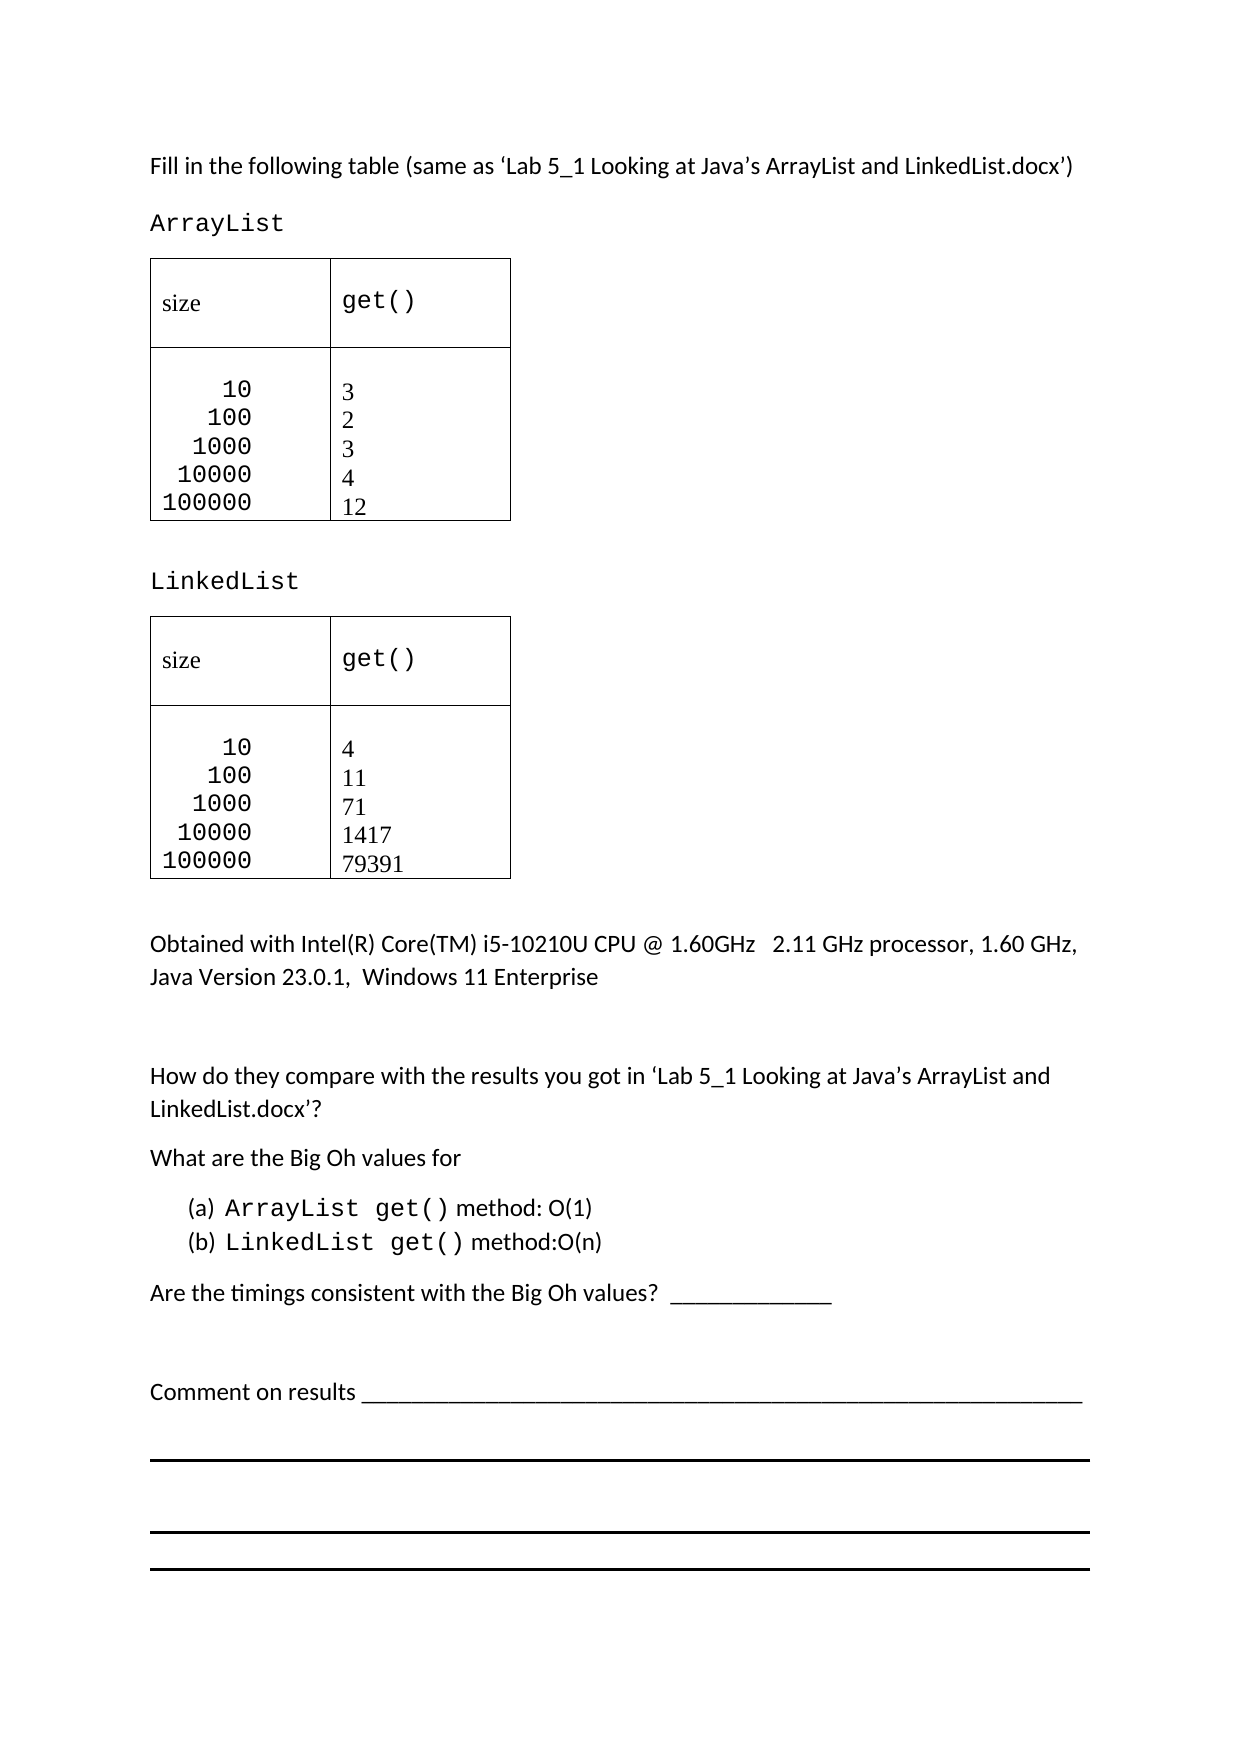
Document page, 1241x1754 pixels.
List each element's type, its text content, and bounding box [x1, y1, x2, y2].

text Obtained with Intel(R) Core(TM) i5-10210U CPU @ 1.60GHz 2.11 GHz processor, 1.60 GHz, Java Version 23.0.1, Windows 11 Enterprise [150, 929, 1090, 992]
text Comment on results __________________________________________________________ [150, 1377, 1090, 1407]
text ArrayList [150, 211, 1090, 239]
text What are the Big Oh values for [150, 1143, 1090, 1173]
text How do they compare with the results you got in ‘Lab 5_1 Looking at Java’s ArrayList and LinkedList.docx’? [150, 1060, 1090, 1123]
table_cell 10 100 1000 10000 100000 [151, 706, 330, 878]
table_cell 10 100 1000 10000 100000 [151, 348, 330, 520]
table_header get() [331, 617, 510, 704]
list ArrayList get() method: O(1) [187, 1192, 1090, 1224]
table_cell 4 11 71 1417 79391 [331, 706, 510, 878]
text LinkedList [150, 569, 1090, 597]
table_header size [151, 259, 330, 347]
text Fill in the following table (same as ‘Lab 5_1 Looking at Java’s ArrayList and LinkedList.docx’) [150, 150, 1090, 181]
table_header get() [331, 259, 510, 347]
table_header size [151, 617, 330, 704]
list LinkedList get() method:O(n) [187, 1226, 1090, 1258]
text Are the timings consistent with the Big Oh values? _____________ [150, 1277, 1090, 1308]
table_cell 3 2 3 4 12 [331, 348, 510, 520]
